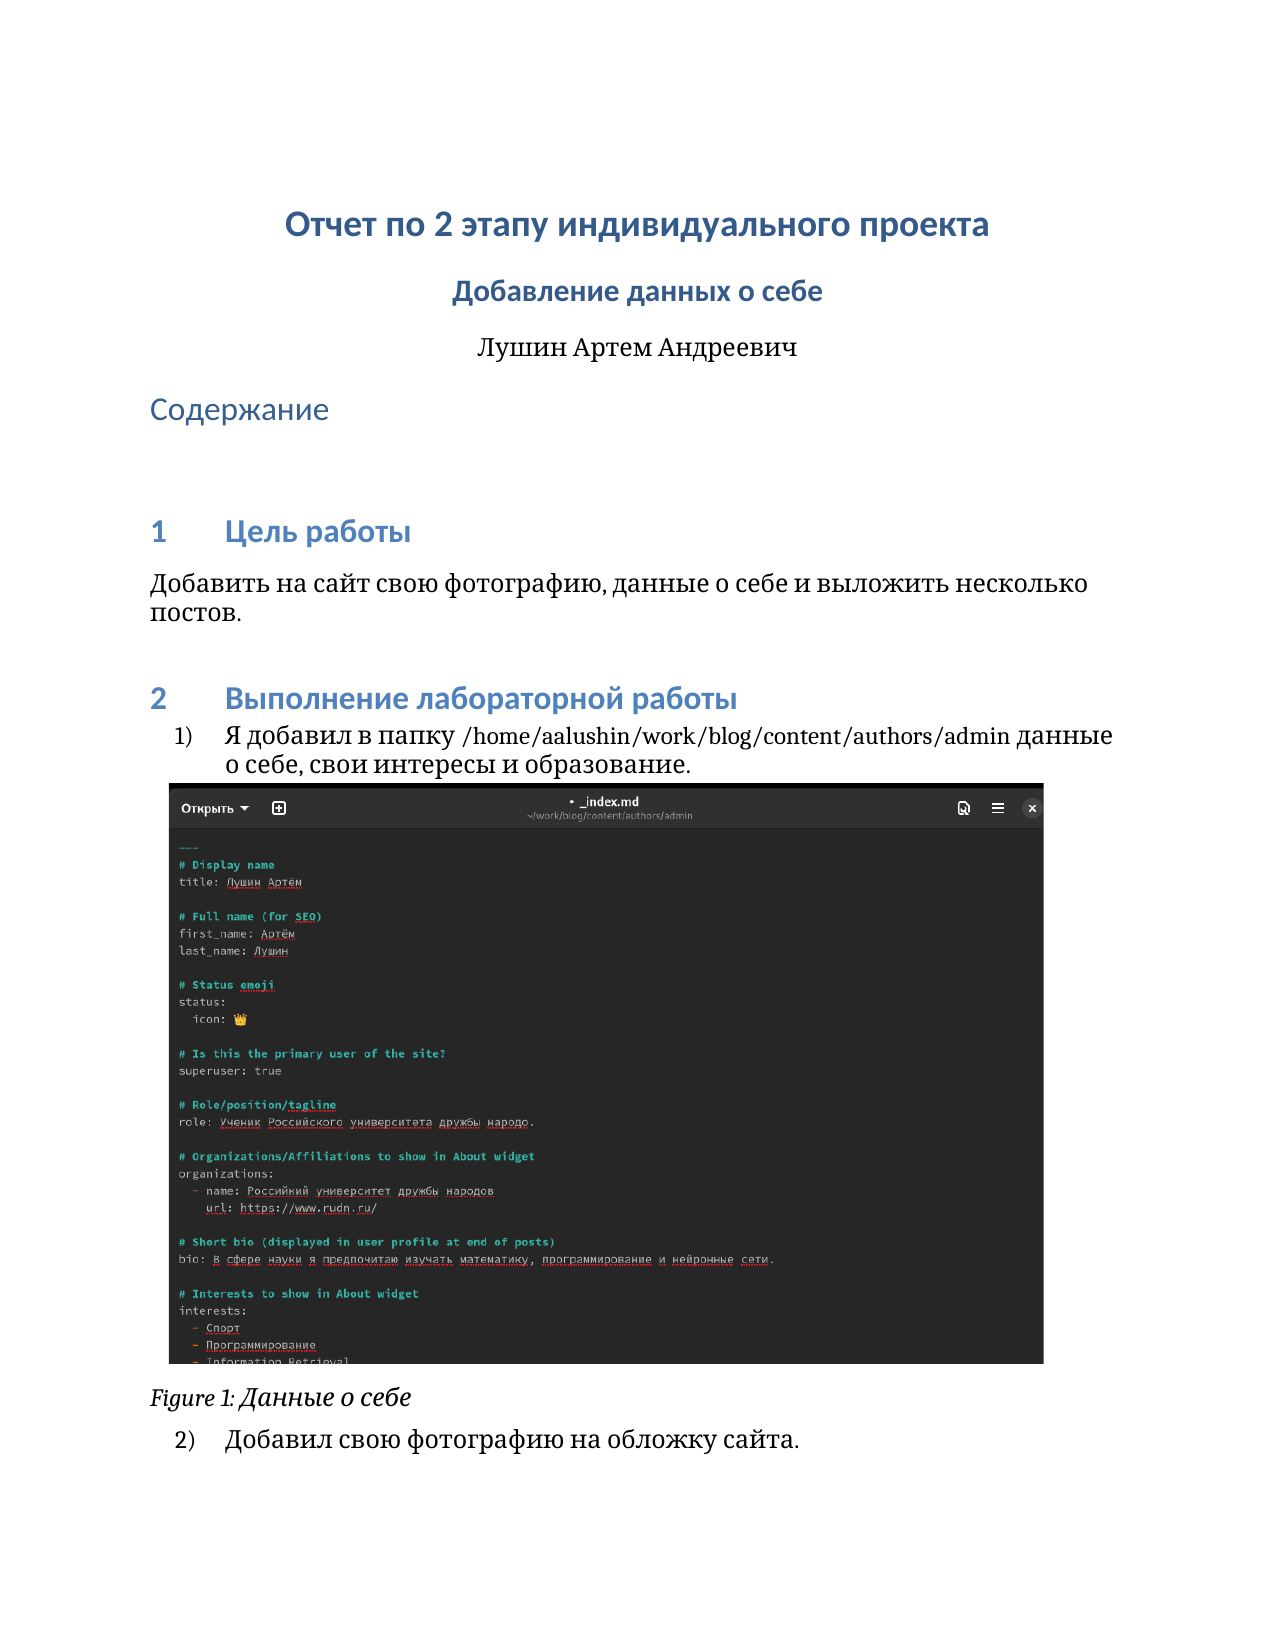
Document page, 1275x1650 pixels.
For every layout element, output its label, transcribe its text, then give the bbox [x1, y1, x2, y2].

text Лушин Артем Андреевич [150, 334, 1125, 363]
subtitle Добавление данных о себе [150, 271, 1125, 309]
subtitle 1 Цель работы [150, 510, 1125, 551]
title Отчет по 2 этапу индивидуального проекта [150, 200, 1125, 246]
list Добавил свою фотографию на обложку сайта. [175, 1426, 1125, 1454]
list Я добавил в папку /home/aalushin/work/blog/content/authors/admin данные о себе, свои интересы и образование. [175, 722, 1125, 779]
text Figure 1: Данные о себе [150, 1384, 1125, 1413]
picture [168, 783, 1044, 1364]
subtitle 2 Выполнение лабораторной работы [150, 677, 1125, 718]
text Добавить на сайт свою фотографию, данные о себе и выложить несколько постов. [150, 570, 1125, 627]
